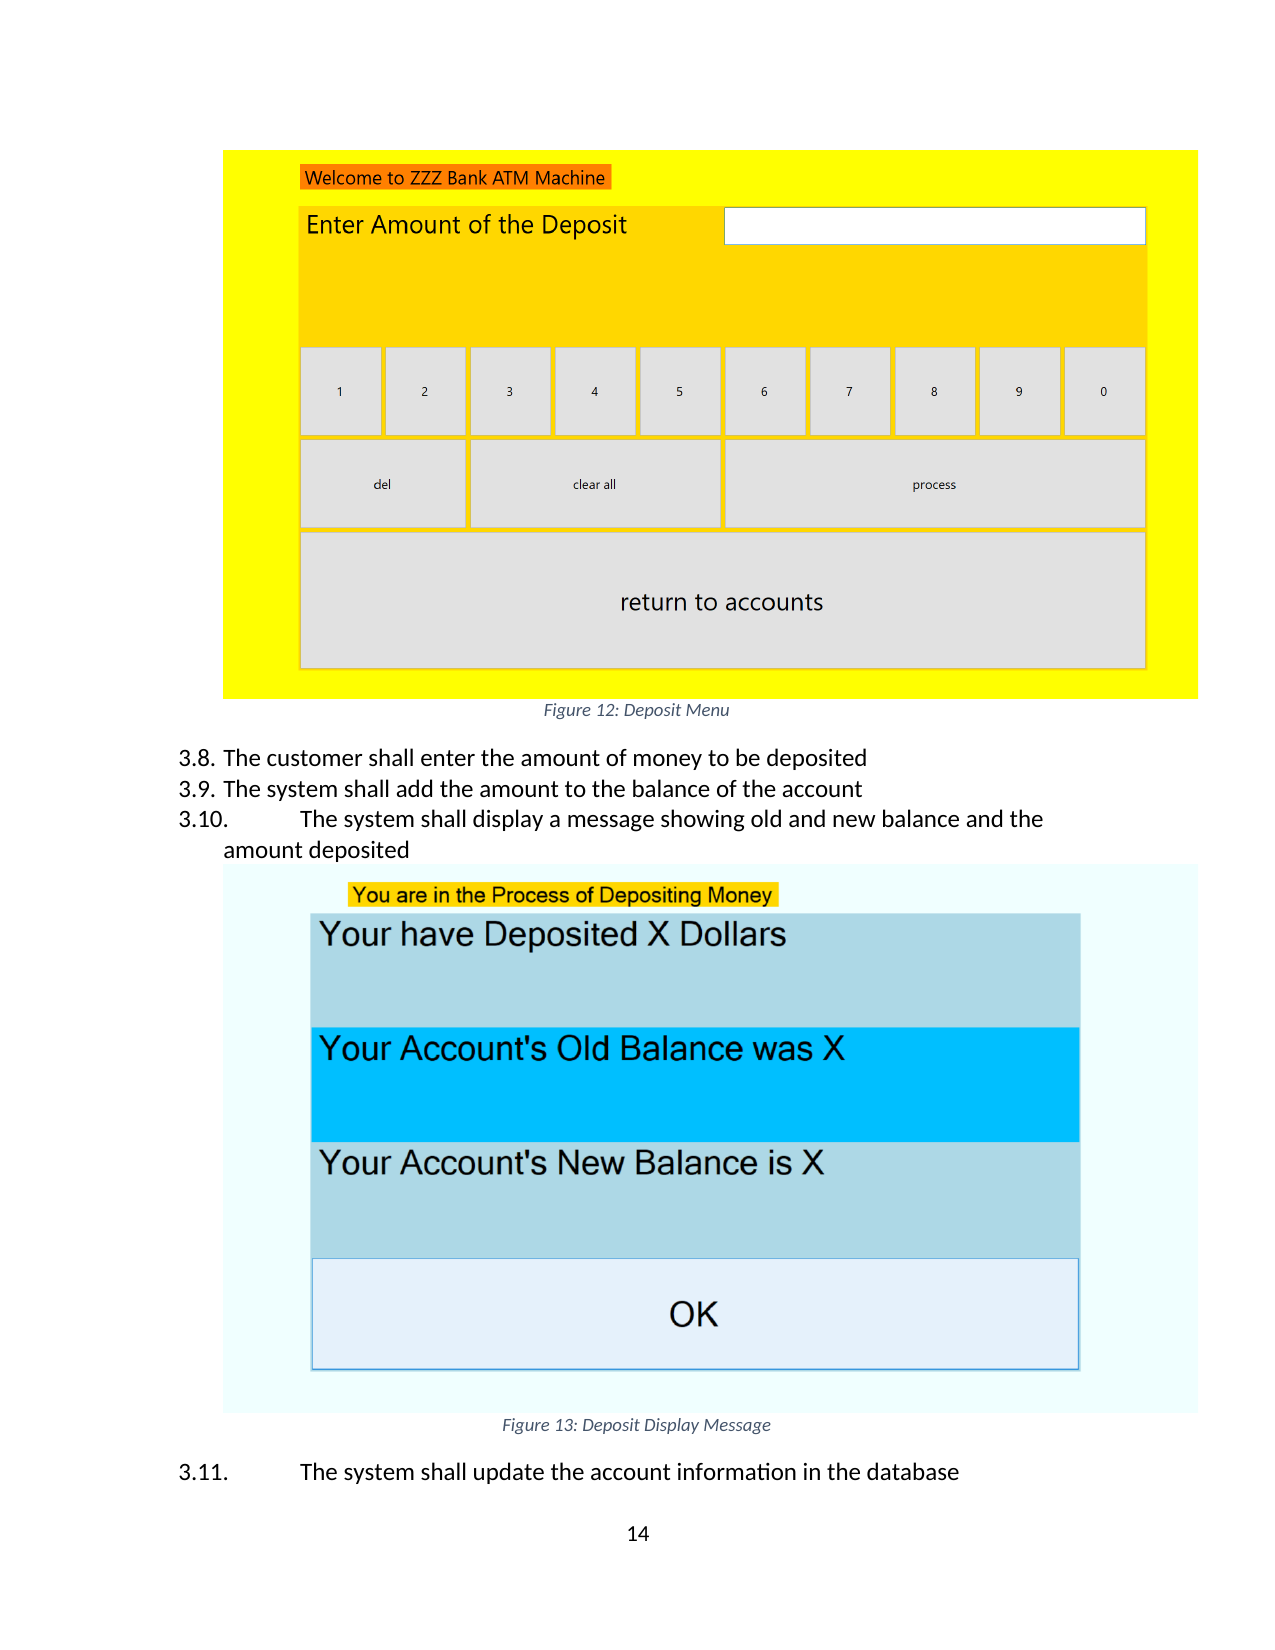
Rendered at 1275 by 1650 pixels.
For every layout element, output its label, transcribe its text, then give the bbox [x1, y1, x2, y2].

text Figure 13: Deposit Display Message [150, 1413, 1125, 1436]
picture [223, 864, 1199, 1413]
text Figure 12: Deposit Menu [150, 698, 1125, 721]
list The system shall update the account information in the database [178, 1456, 1125, 1487]
list The system shall display a message showing old and new balance and the amount deposited [178, 803, 1125, 864]
list The customer shall enter the amount of money to be deposited [178, 742, 1125, 773]
picture [223, 150, 1199, 699]
list The system shall add the amount to the balance of the account [178, 773, 1125, 803]
